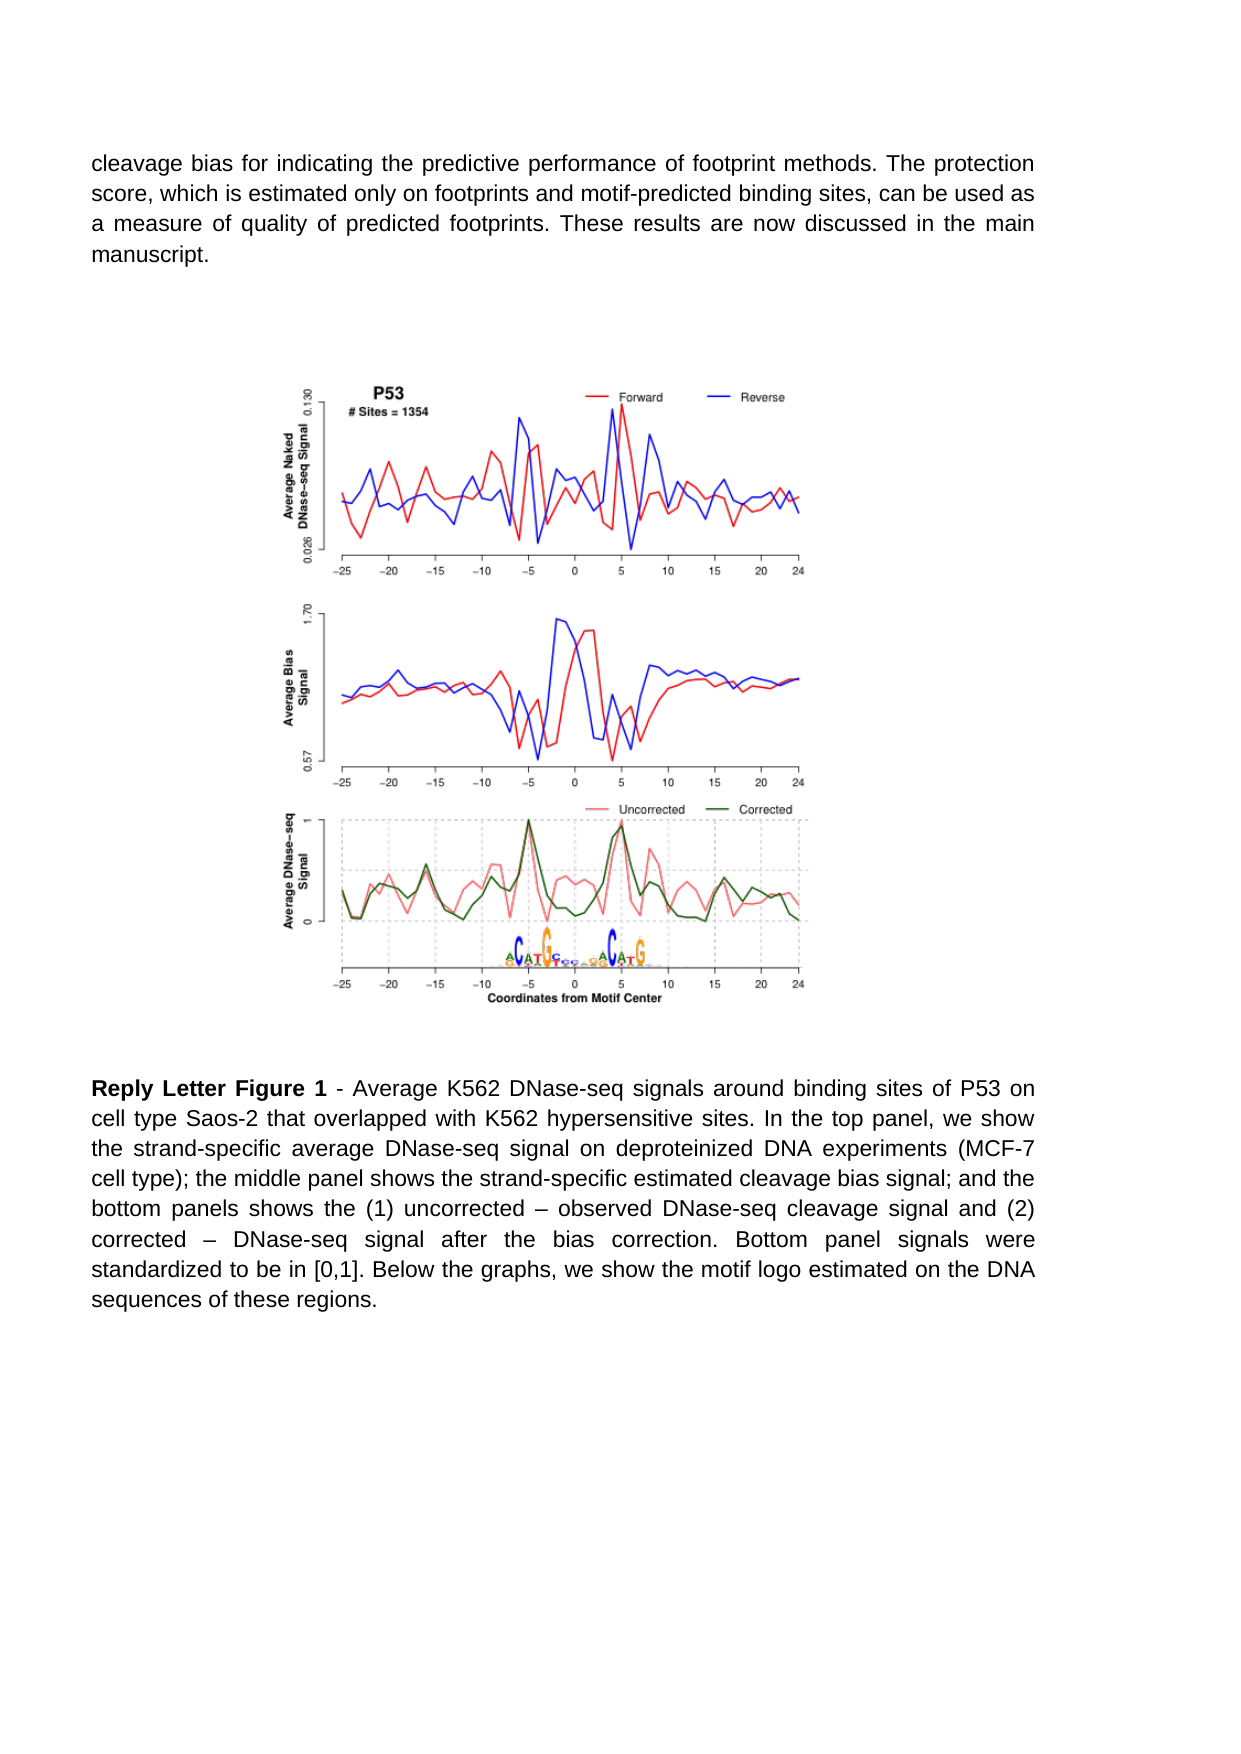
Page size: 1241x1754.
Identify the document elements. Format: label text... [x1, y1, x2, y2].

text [91, 150, 1036, 267]
picture [281, 375, 839, 1011]
text Reply Letter Figure 1 - Average K562 DNase-seq signals around binding sites of P53 on cell type Saos-2 that overlapped with K562 hypersensitive sites. In the top panel, we show the strand-specific average DNase-seq signal on deproteinized DNA experiments (MCF-7 cell type); the middle panel shows the strand-specific estimated cleavage bias signal; and the bottom panels shows the (1) uncorrected – observed DNase-seq cleavage signal and (2) corrected – DNase-seq signal after the bias correction. Bottom panel signals were standardized to be in [0,1]. Below the graphs, we show the motif logo estimated on the DNA sequences of these regions. [91, 1074, 1036, 1312]
